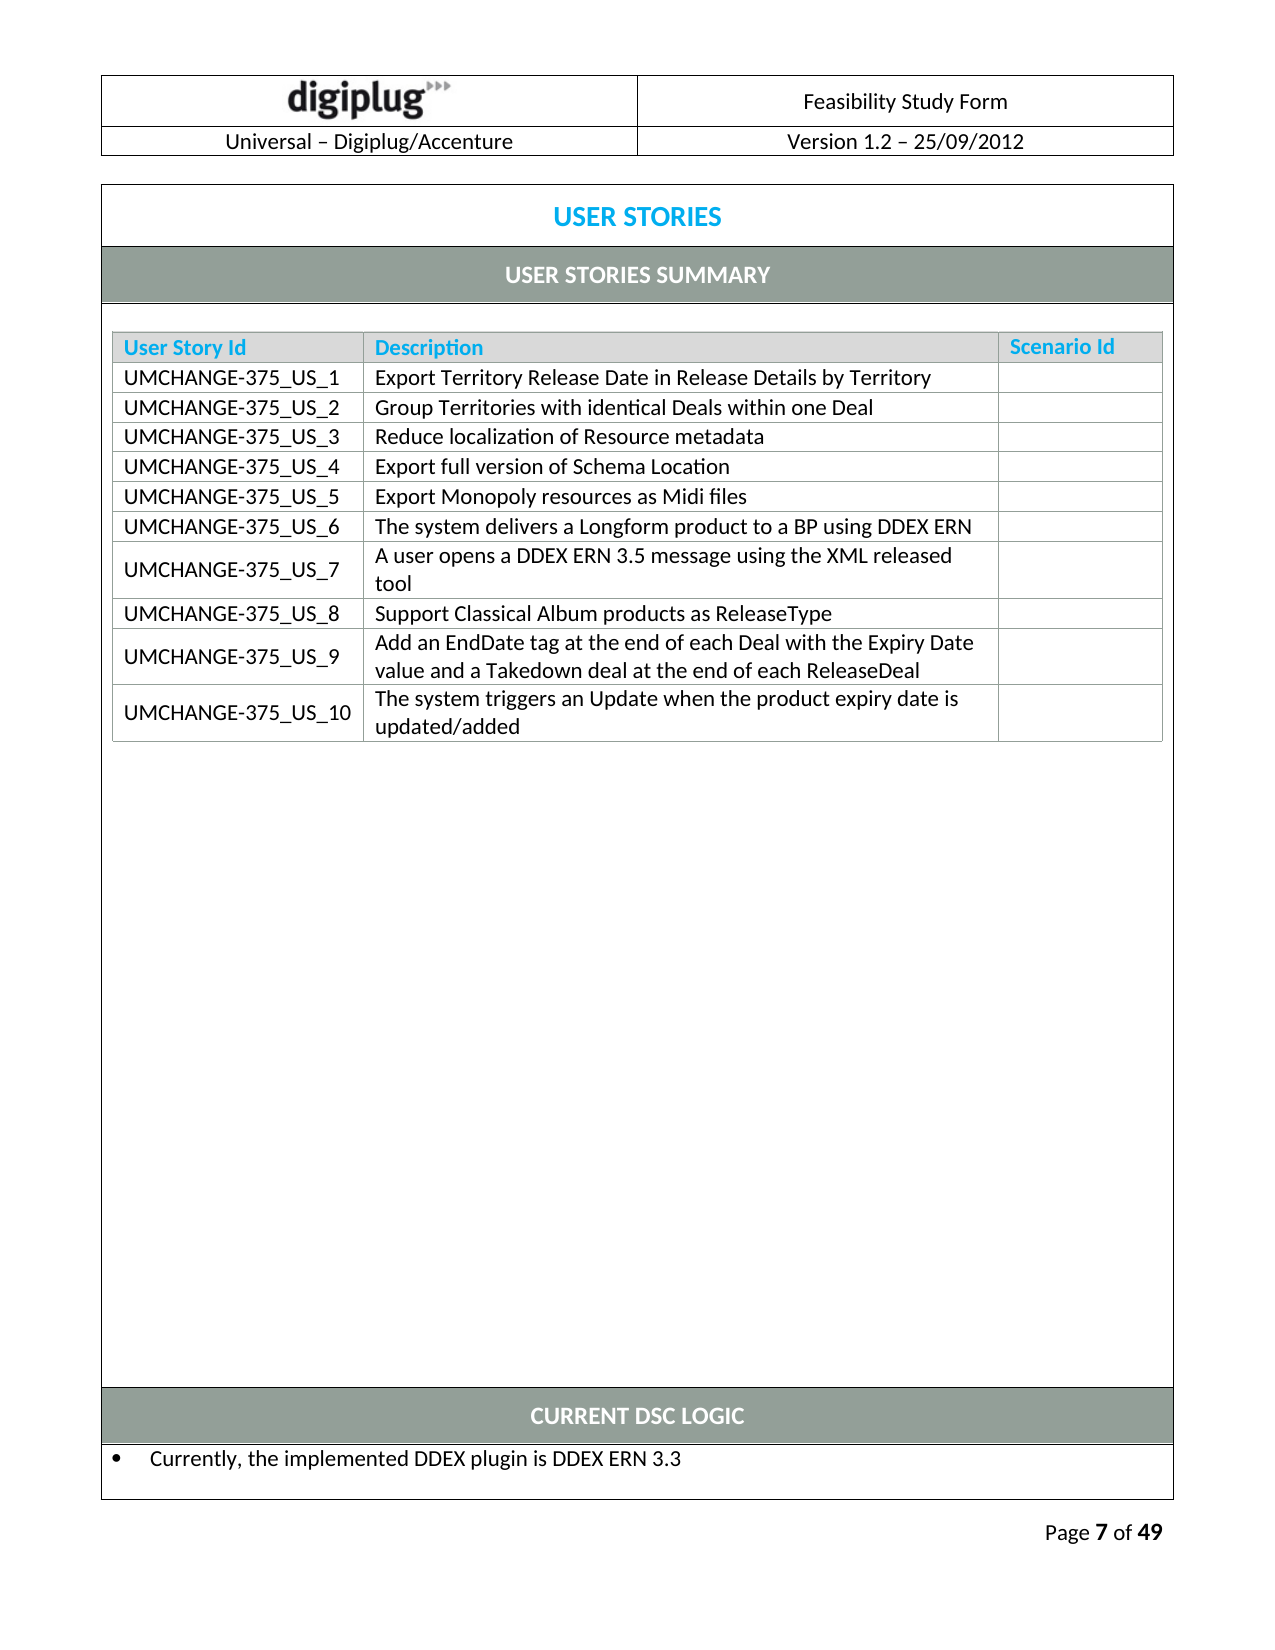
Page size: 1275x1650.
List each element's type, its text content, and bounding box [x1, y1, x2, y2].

table_header User stories [102, 185, 1173, 246]
picture [281, 76, 457, 126]
table_cell [102, 304, 1173, 1387]
table_cell current DSC logic [102, 1388, 1173, 1443]
table_cell User stories Summary [102, 247, 1173, 302]
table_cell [102, 1445, 1173, 1499]
